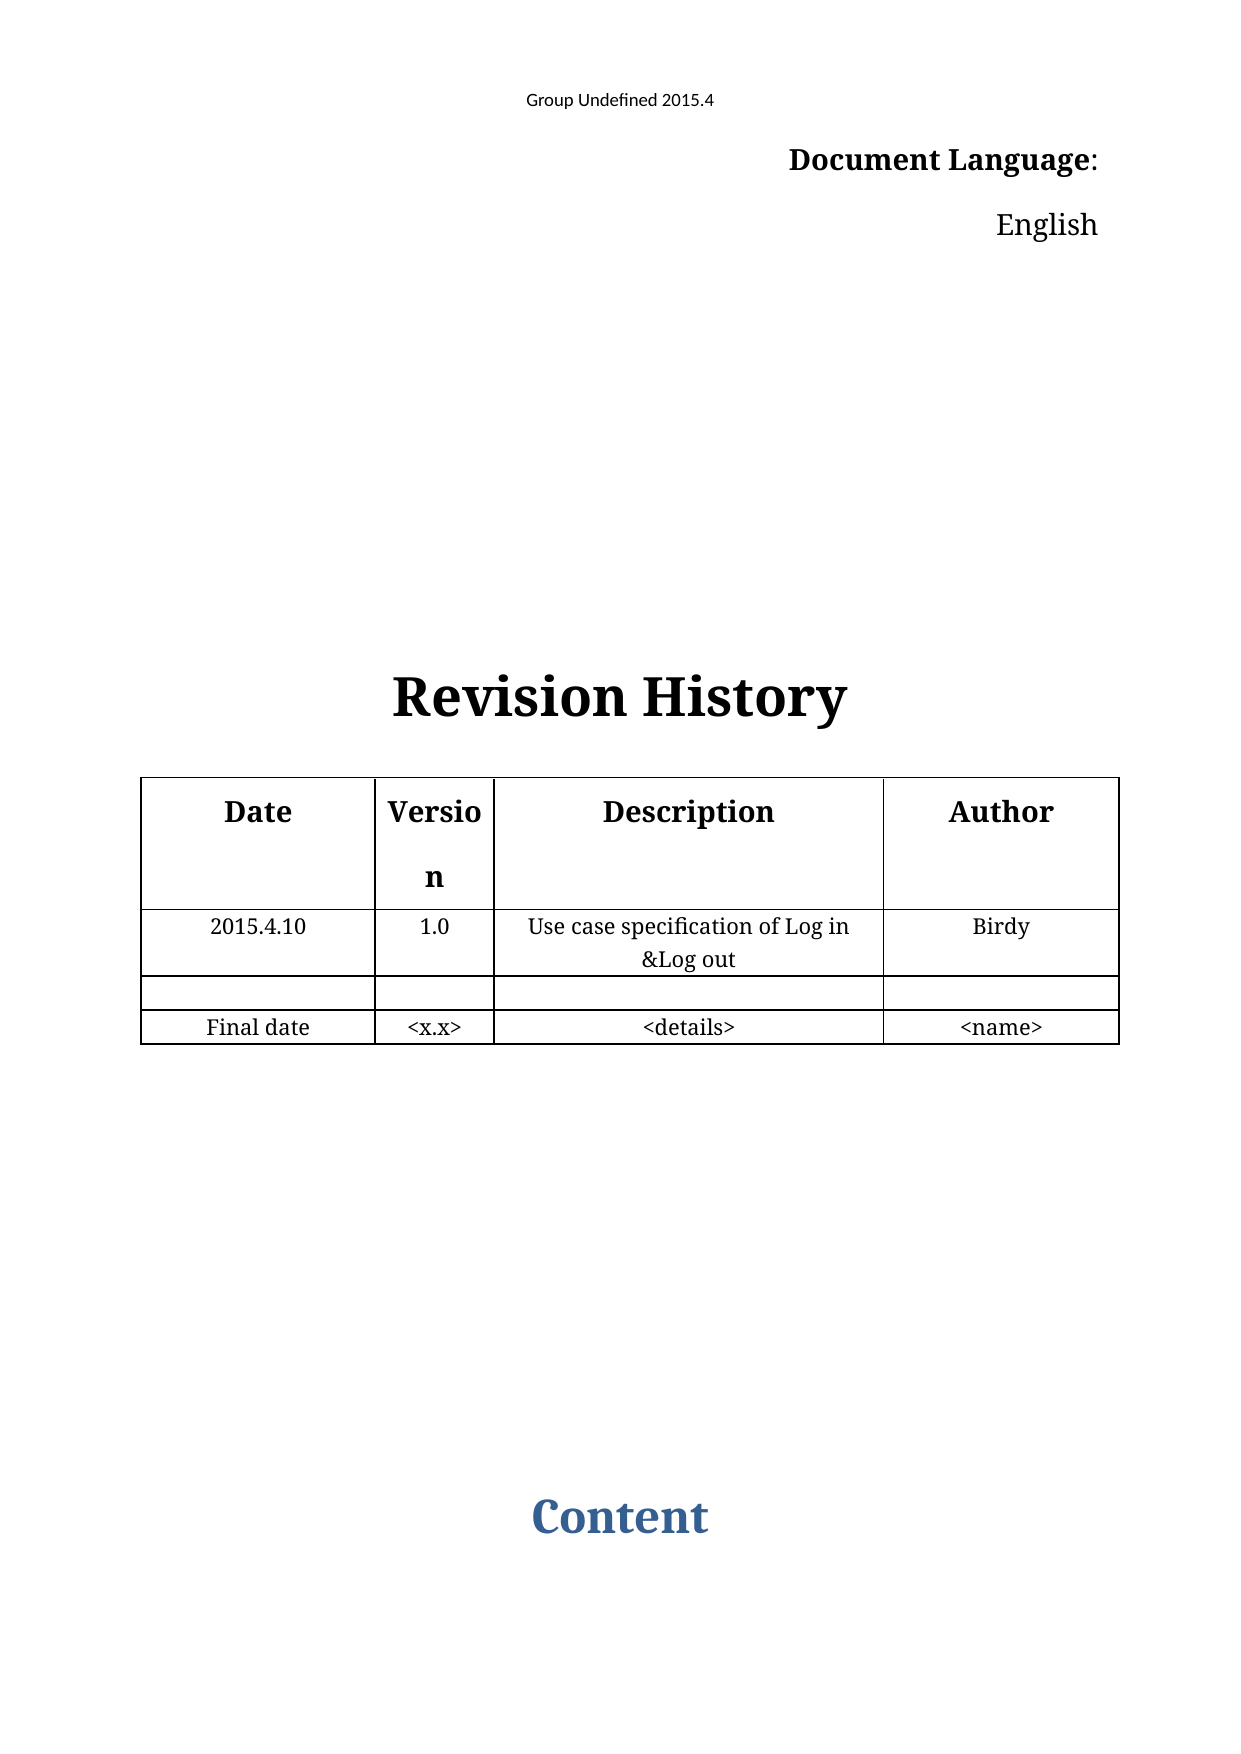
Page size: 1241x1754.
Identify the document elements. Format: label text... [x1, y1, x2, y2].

table_cell <details> [495, 1011, 883, 1043]
table_cell 2015.4.10 [142, 910, 374, 975]
table_cell [495, 977, 883, 1009]
text Document Language: [142, 127, 1098, 192]
table_header Version [376, 778, 494, 908]
table_cell Birdy [884, 910, 1118, 975]
text Revision History [142, 647, 1098, 744]
table_cell 1.0 [376, 910, 493, 975]
table_cell <x.x> [376, 1011, 493, 1043]
table_cell <name> [884, 1011, 1118, 1043]
table_cell Final date [142, 1011, 374, 1043]
table_cell Use case specification of Log in &Log out [495, 910, 883, 975]
text English [142, 192, 1098, 257]
table_header Description [495, 778, 883, 908]
table_header Date [142, 778, 375, 908]
table_cell [376, 977, 493, 1009]
table_cell [142, 977, 374, 1009]
table_cell [884, 977, 1118, 1009]
table_header Author [884, 778, 1118, 908]
